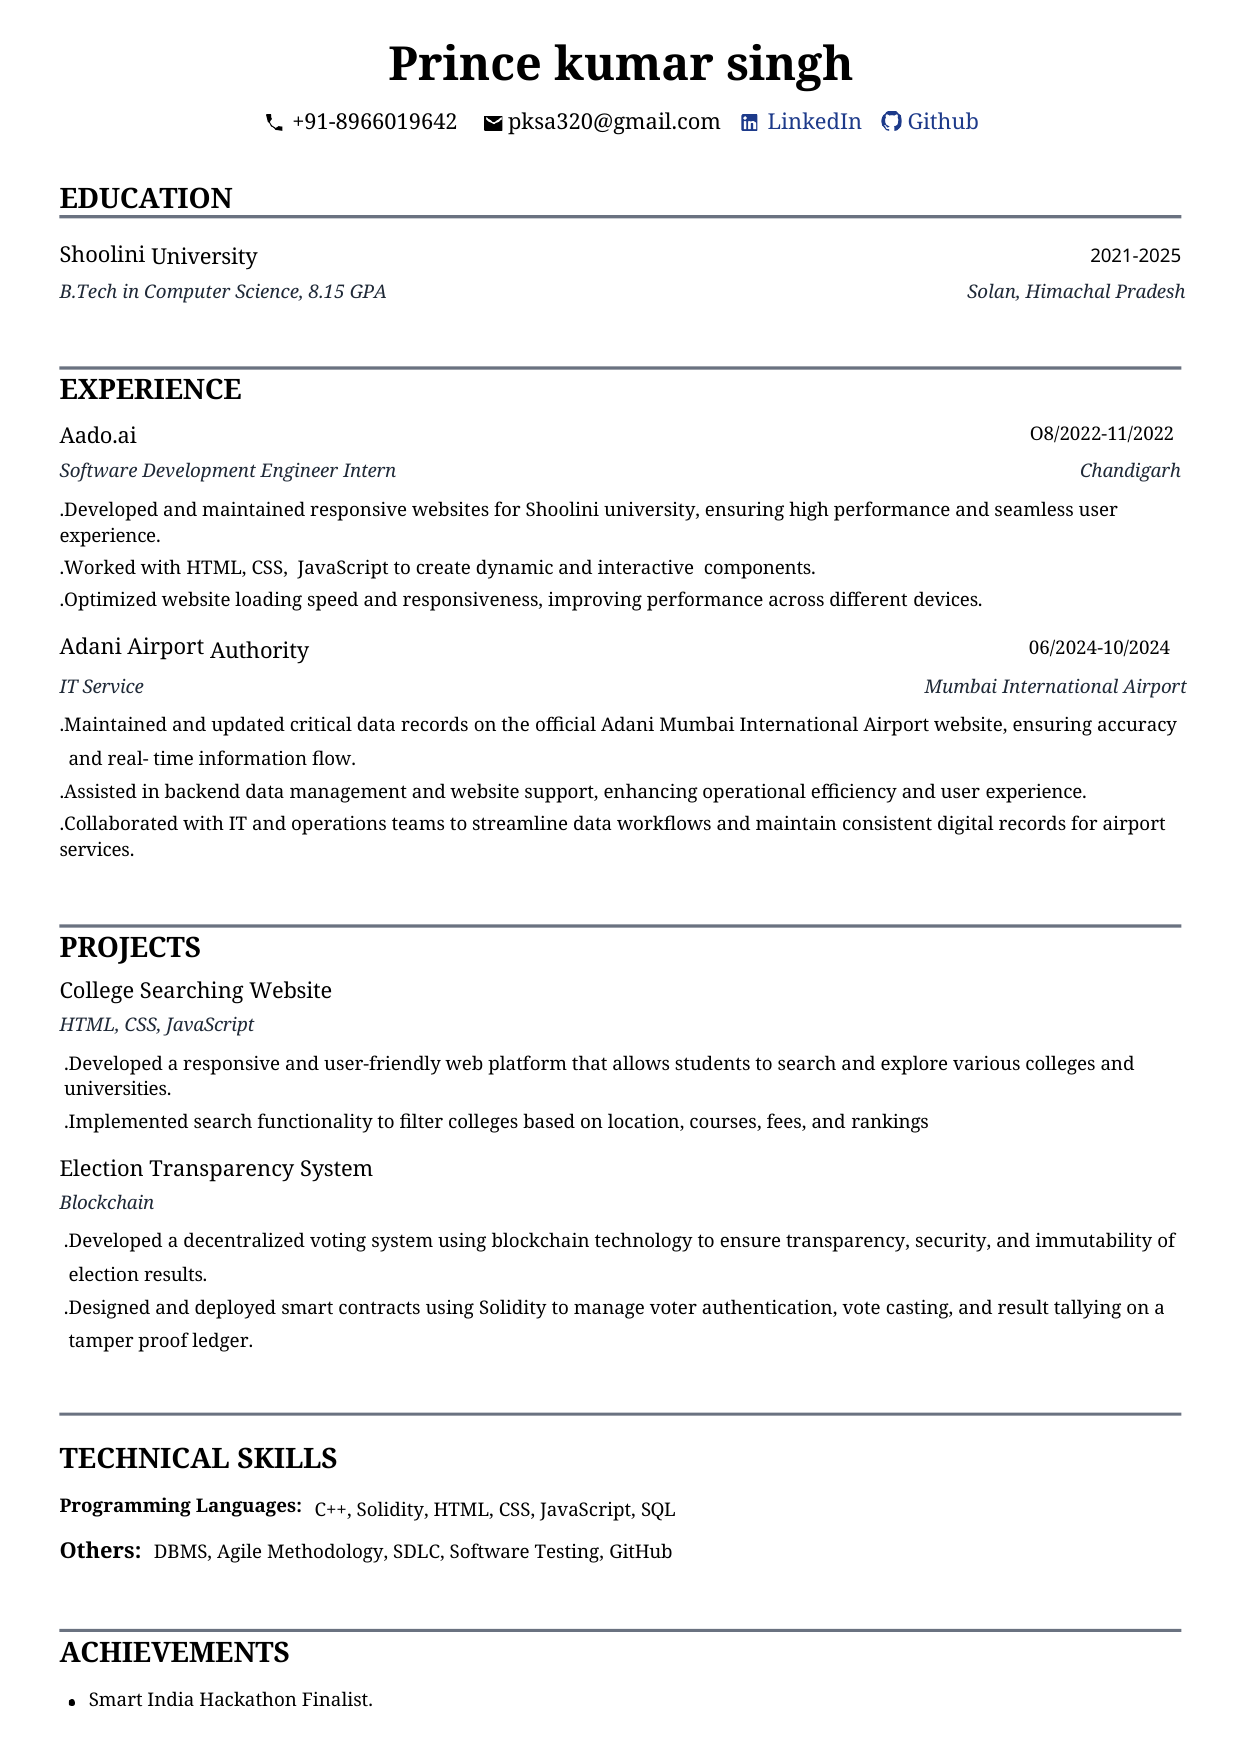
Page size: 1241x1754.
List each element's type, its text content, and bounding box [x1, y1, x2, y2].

text .Developed and maintained responsive websites for Shoolini university, ensuring high performance and seamless user experience. [59, 496, 1196, 547]
subtitle EXPERIENCE [59, 330, 1196, 408]
text Software Development Engineer Intern Chandigarh [59, 458, 1196, 483]
text B.Tech in Computer Science, 8.15 GPA Solan, Himachal Pradesh [59, 278, 1196, 304]
text .Maintained and updated critical data records on the official Adani Mumbai International Airport website, ensuring accuracy and real- time information flow. [59, 712, 1196, 771]
text .Designed and deployed smart contracts using Solidity to manage voter authentication, vote casting, and result tallying on a tamper proof ledger. [64, 1294, 1187, 1353]
text Smart India Hackathon Finalist. [69, 1686, 1196, 1711]
text .Developed a responsive and user-friendly web platform that allows students to search and explore various colleges and universities. [64, 1050, 1196, 1101]
picture [266, 114, 283, 131]
text Others: DBMS, Agile Methodology, SDLC, Software Testing, GitHub [59, 1536, 1196, 1565]
text IT Service Mumbai International Airport [59, 673, 1196, 698]
title Prince kumar singh [59, 30, 1183, 94]
subtitle Election Transparency System [59, 1153, 1196, 1183]
text Programming Languages: C++, Solidity, HTML, CSS, JavaScript, SQL [59, 1492, 1196, 1522]
text Blockchain [59, 1189, 1196, 1214]
text .Collaborated with IT and operations teams to streamline data workflows and maintain consistent digital records for airport services. [59, 811, 1196, 862]
text Shoolini University 2021-2025 [59, 239, 1196, 271]
text Adani Airport Authority 06/2024-10/2024 [59, 631, 1196, 665]
subtitle EDUCATION [59, 178, 1196, 217]
text HTML, CSS, JavaScript [59, 1011, 1196, 1037]
subtitle TECHNICAL SKILLS [59, 1376, 1196, 1477]
text .Implemented search functionality to filter colleges based on location, courses, fees, and rankings [64, 1108, 1196, 1133]
text .Developed a decentralized voting system using blockchain technology to ensure transparency, security, and immutability of election results. [64, 1227, 1196, 1286]
picture [741, 114, 758, 131]
text .Assisted in backend data management and website support, enhancing operational efficiency and user experience. [59, 778, 1196, 804]
subtitle College Searching Website [59, 976, 1196, 1005]
subtitle ACHIEVEMENTS [59, 1592, 1196, 1670]
text +91-8966019642 pksa320@gmail.com [59, 106, 1186, 137]
picture [484, 116, 503, 131]
text .Worked with HTML, CSS, JavaScript to create dynamic and interactive components. [59, 554, 1196, 580]
subtitle PROJECTS [59, 888, 1196, 966]
text Aado.ai O8/2022-11/2022 [59, 417, 1196, 450]
picture [881, 111, 902, 131]
picture [68, 1699, 75, 1706]
text .Optimized website loading speed and responsiveness, improving performance across different devices. [59, 587, 1196, 612]
